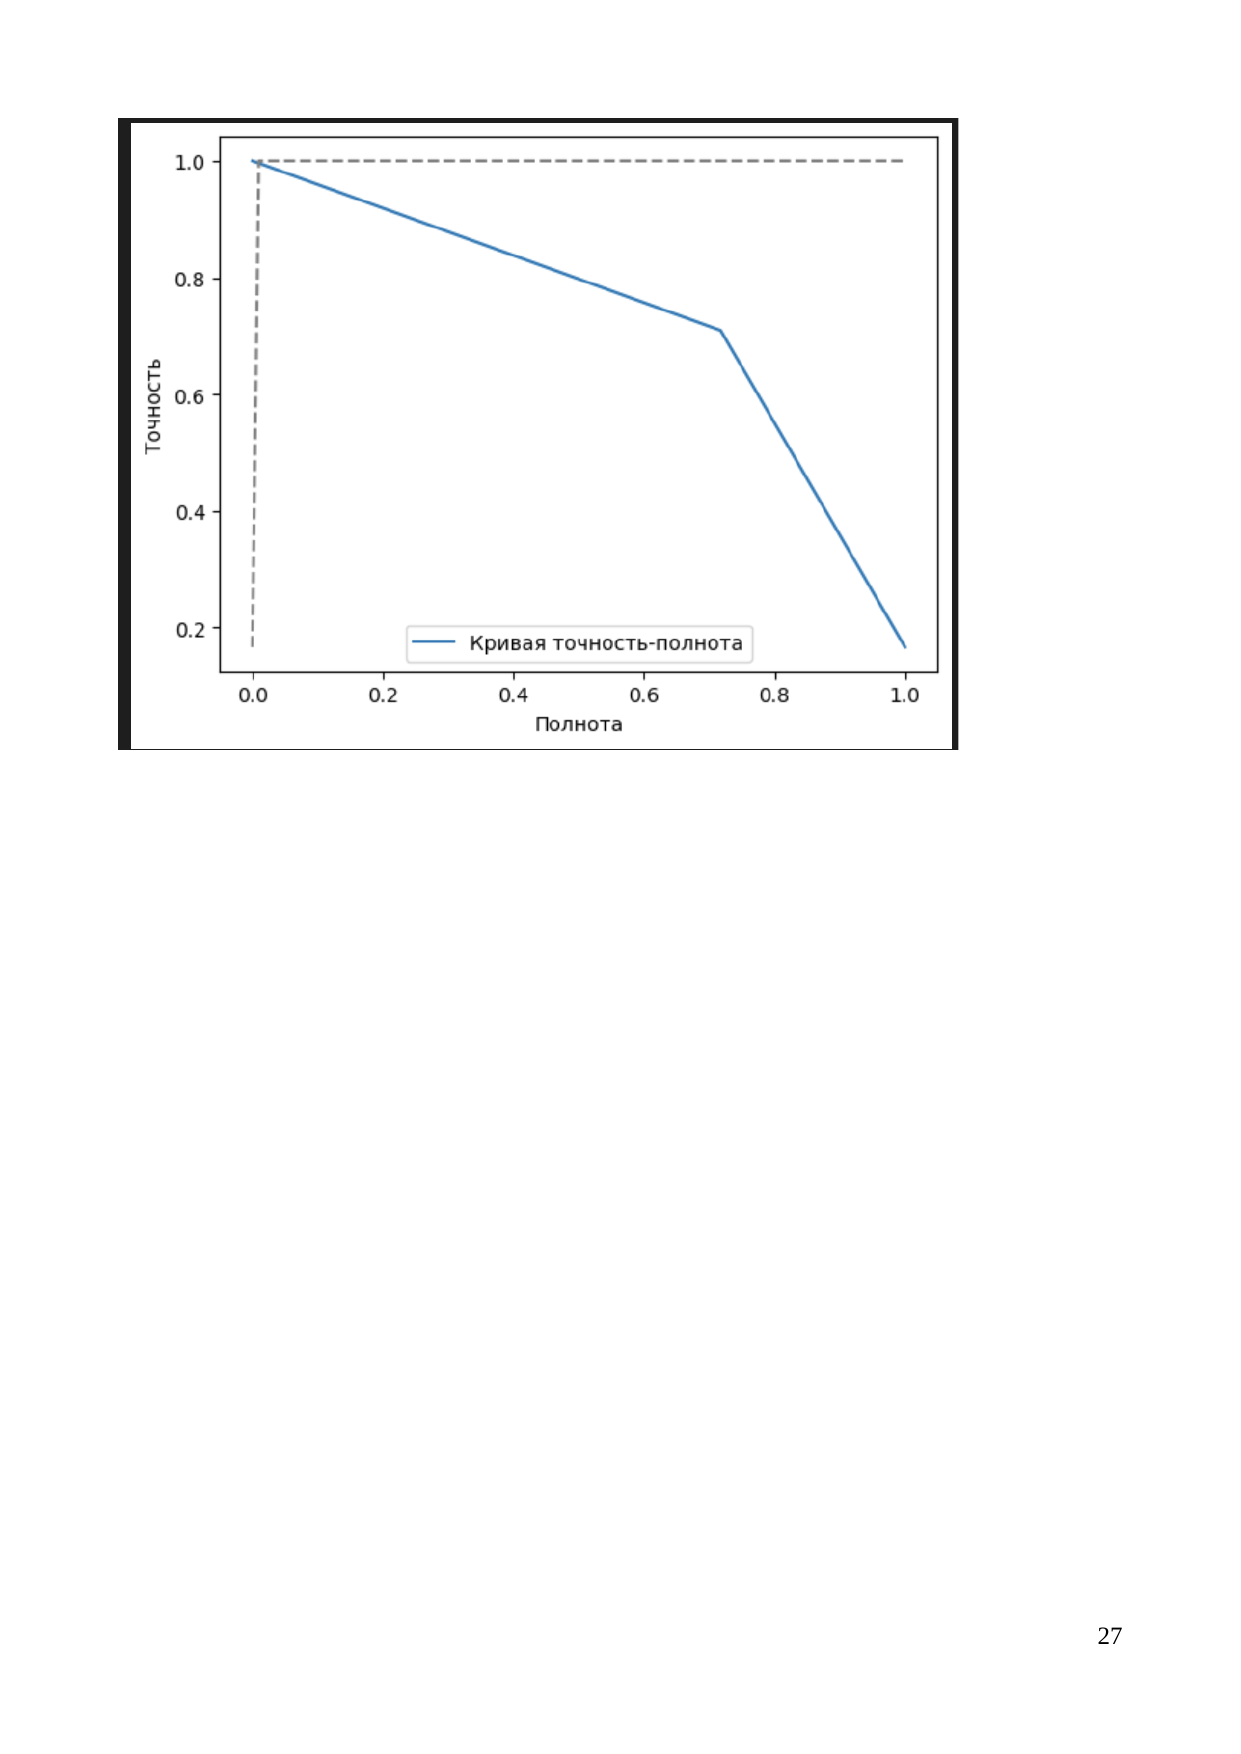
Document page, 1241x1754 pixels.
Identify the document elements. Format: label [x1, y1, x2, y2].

picture [118, 118, 959, 750]
